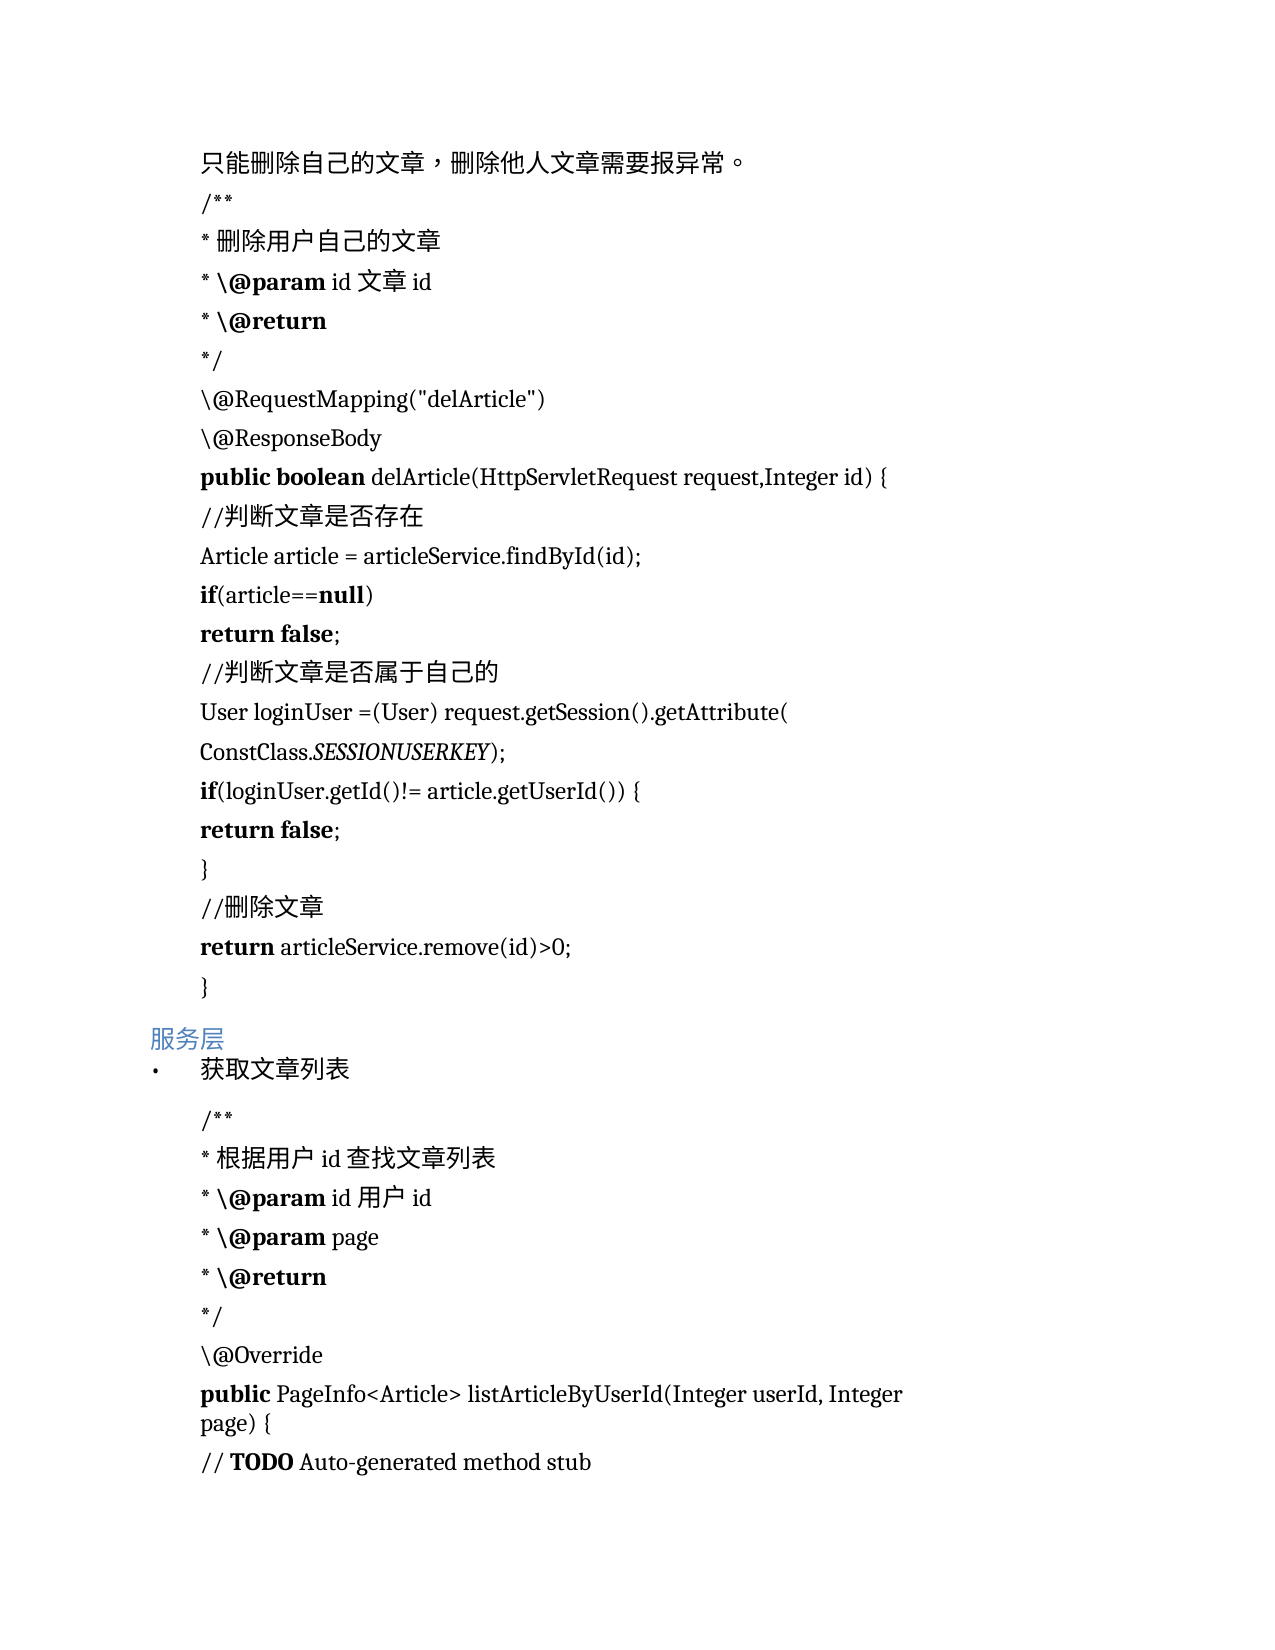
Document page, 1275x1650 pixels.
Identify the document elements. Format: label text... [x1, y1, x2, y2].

text } [200, 972, 1075, 1001]
text User loginUser =(User) request.getSession().getAttribute( [200, 698, 1075, 727]
text return articleService.remove(id)>0; [200, 933, 1075, 962]
text //删除文章 [200, 894, 1075, 923]
text //判断文章是否存在 [200, 502, 1075, 531]
text /** [200, 1106, 1075, 1134]
text if(loginUser.getId()!= article.getUserId()) { [200, 777, 1075, 805]
text * 删除用户自己的文章 [200, 228, 1075, 257]
text return false; [200, 620, 1075, 649]
text \@Override [200, 1341, 1075, 1369]
text //判断文章是否属于自己的 [200, 659, 1075, 688]
text * \@param id 文章id [200, 267, 1075, 296]
list 获取文章列表 [150, 1056, 1125, 1085]
text \@ResponseBody [200, 424, 1075, 453]
text * \@param id 用户id [200, 1184, 1075, 1213]
text public boolean delArticle(HttpServletRequest request,Integer id) { [200, 463, 1075, 492]
text * \@return [200, 307, 1075, 335]
text * \@param page [200, 1223, 1075, 1252]
text \@RequestMapping("delArticle") [200, 385, 1075, 414]
text * \@return [200, 1262, 1075, 1291]
subtitle 服务层 [150, 1022, 1125, 1056]
text /** [200, 189, 1075, 218]
text ConstClass.SESSIONUSERKEY); [200, 737, 1075, 766]
text public PageInfo<Article> listArticleByUserId(Integer userId, Integer page) { [200, 1380, 1075, 1437]
text } [200, 855, 1075, 884]
text // TODO Auto-generated method stub [200, 1448, 1075, 1477]
text */ [200, 346, 1075, 374]
text 只能删除自己的文章，删除他人文章需要报异常。 [200, 150, 1075, 179]
text */ [200, 1302, 1075, 1330]
text if(article==null) [200, 581, 1075, 609]
text * 根据用户id查找文章列表 [200, 1145, 1075, 1174]
text Article article = articleService.findById(id); [200, 542, 1075, 570]
text return false; [200, 816, 1075, 844]
